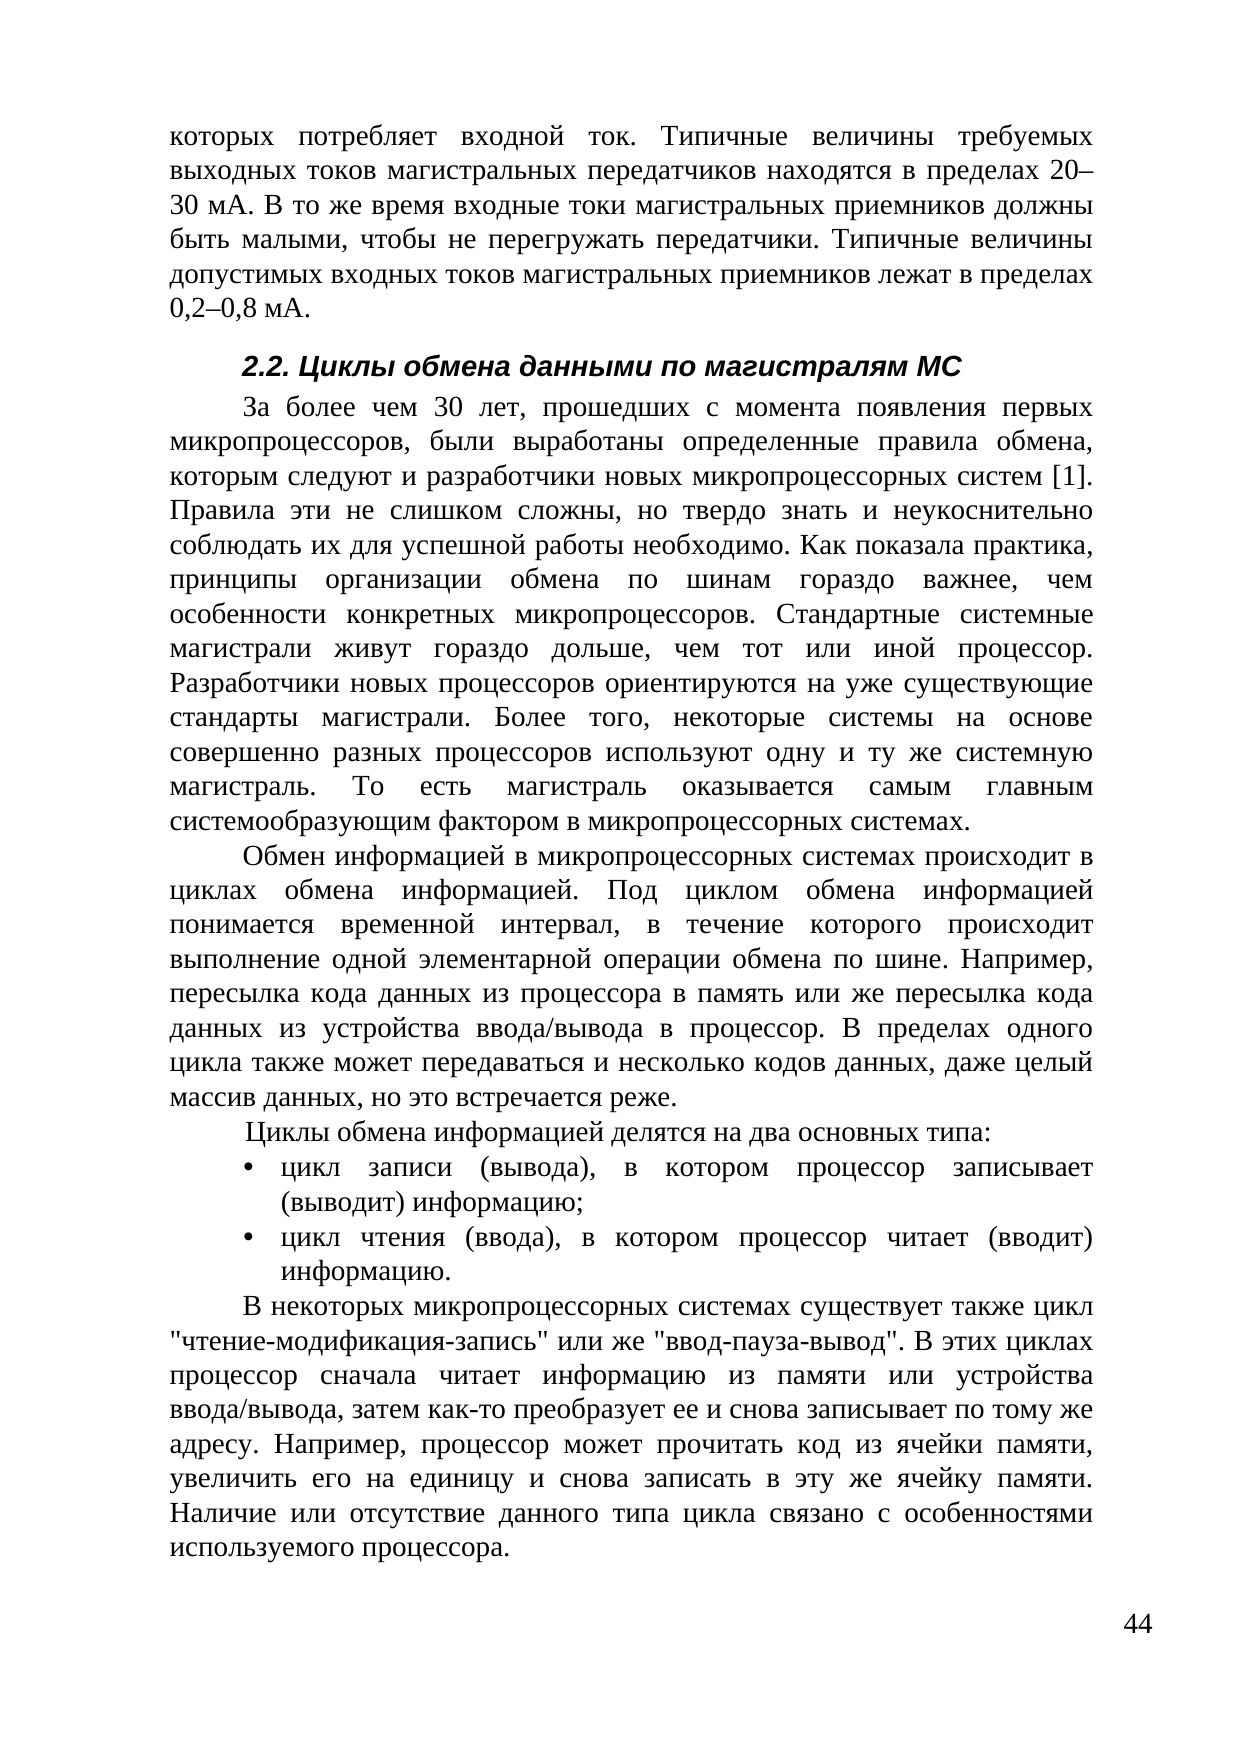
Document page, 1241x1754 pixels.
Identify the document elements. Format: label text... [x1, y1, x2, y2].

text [169, 118, 1094, 324]
list цикл чтения (ввода), в котором процессор читает (вводит) информацию. [243, 1219, 1094, 1287]
text В некоторых микропроцессорных системах существует также цикл "чтение-модификация-запись" или же "ввод-пауза-вывод". В этих циклах процессор сначала читает информацию из памяти или устройства ввода/вывода, затем как-то преобразует ее и снова записывает по тому же адресу. Например, процессор может прочитать код из ячейки памяти, увеличить его на единицу и снова записать в эту же ячейку памяти. Наличие или отсутствие данного типа цикла связано с особенностями используемого процессора. [169, 1288, 1094, 1563]
subtitle 2.2. Циклы обмена данными по магистралям МС [242, 349, 1153, 383]
text Циклы обмена информацией делятся на два основных типа: [245, 1114, 1094, 1148]
list цикл записи (вывода), в котором процессор записывает (выводит) информацию; [243, 1149, 1094, 1217]
text Обмен информацией в микропроцессорных системах происходит в циклах обмена информацией. Под циклом обмена информацией понимается временной интервал, в течение которого происходит выполнение одной элементарной операции обмена по шине. Например, пересылка кода данных из процессора в память или же пересылка кода данных из устройства ввода/вывода в процессор. В пределах одного цикла также может передаваться и несколько кодов данных, даже целый массив данных, но это встречается реже. [169, 838, 1094, 1113]
text За более чем 30 лет, прошедших с момента появления первых микропроцессоров, были выработаны определенные правила обмена, которым следуют и разработчики новых микропроцессорных систем [1]. Правила эти не слишком сложны, но твердо знать и неукоснительно соблюдать их для успешной работы необходимо. Как показала практика, принципы организации обмена по шинам гораздо важнее, чем особенности конкретных микропроцессоров. Стандартные системные магистрали живут гораздо дольше, чем тот или иной процессор. Разработчики новых процессоров ориентируются на уже существующие стандарты магистрали. Более того, некоторые системы на основе совершенно разных процессоров используют одну и ту же системную магистраль. То есть магистраль оказывается самым главным системообразующим фактором в микропроцессорных системах. [169, 389, 1094, 836]
